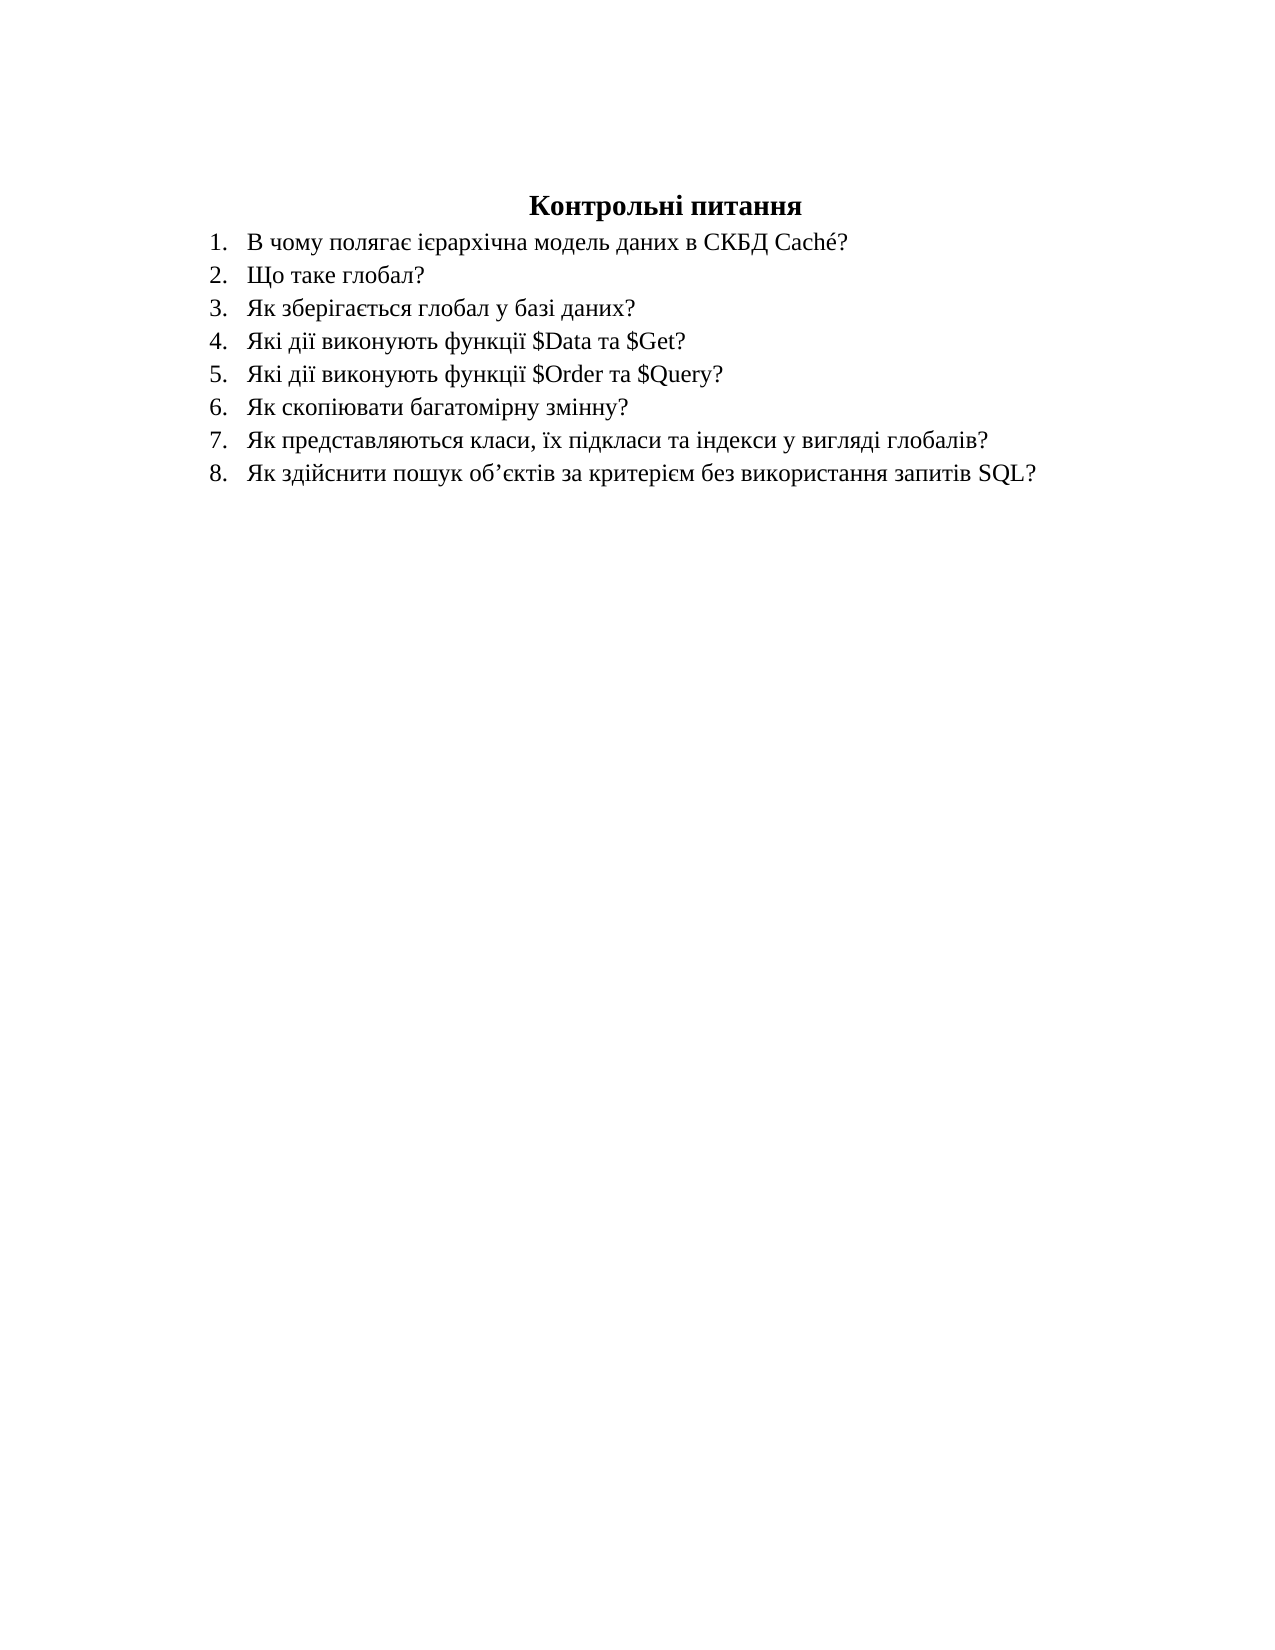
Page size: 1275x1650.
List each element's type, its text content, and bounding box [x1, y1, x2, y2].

list Які дії виконують функції $Data та $Get? [209, 326, 1181, 355]
list В чому полягає ієрархічна модель даних в СКБД Caché? [209, 227, 1181, 256]
text Контрольні питання [150, 188, 1181, 222]
list Як здійснити пошук об’єктів за критерієм без використання запитів SQL? [209, 458, 1181, 487]
list Що таке глобал? [209, 260, 1181, 289]
list Як скопіювати багатомірну змінну? [209, 392, 1181, 421]
list Які дії виконують функції $Order та $Query? [209, 359, 1181, 388]
list Як представляються класи, їх підкласи та індекси у вигляді глобалів? [209, 425, 1181, 454]
list Як зберігається глобал у базі даних? [209, 293, 1181, 322]
